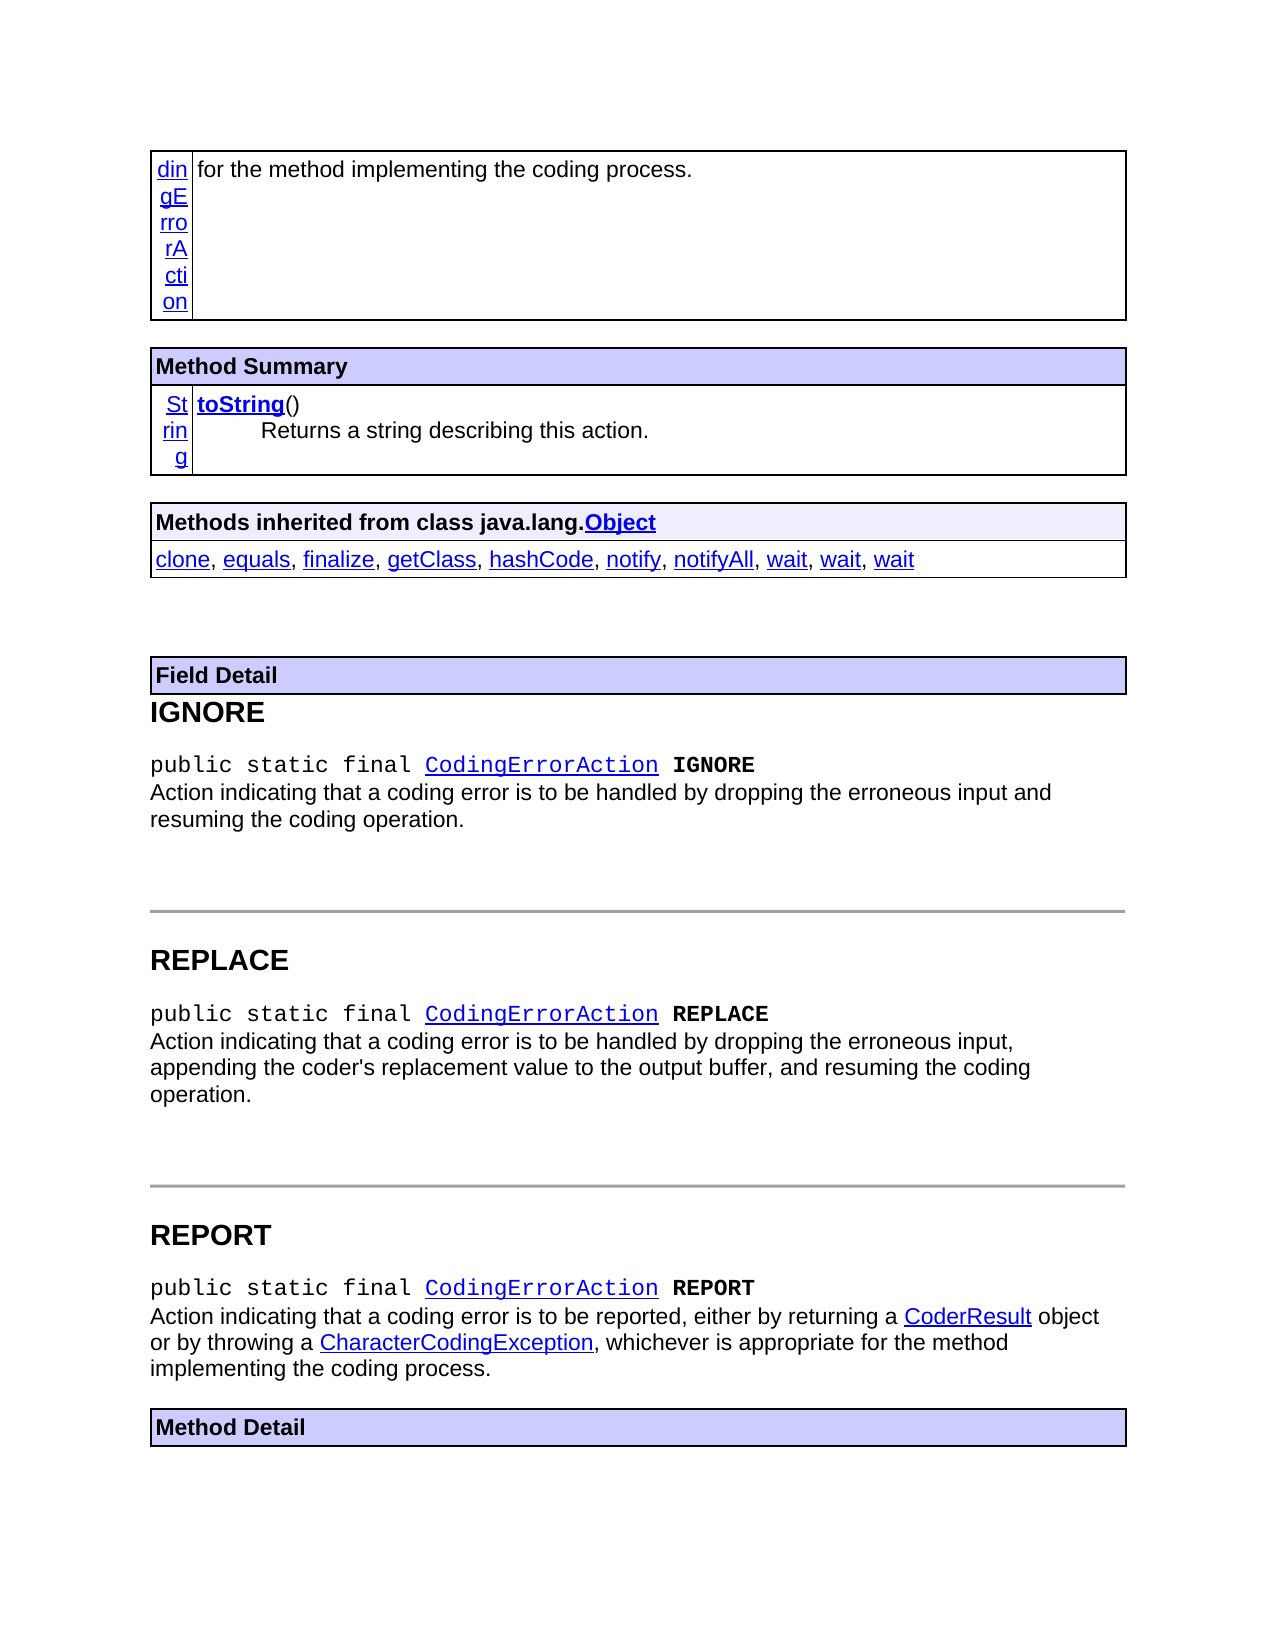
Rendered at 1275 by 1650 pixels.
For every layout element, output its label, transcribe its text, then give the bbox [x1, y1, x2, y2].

table_cell clone, equals, finalize, getClass, hashCode, notify, notifyAll, wait, wait, wait [152, 541, 1125, 577]
subtitle IGNORE [150, 695, 1125, 728]
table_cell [193, 152, 1125, 319]
table_header Field Detail [152, 658, 1125, 693]
text Action indicating that a coding error is to be handled by dropping the erroneous input and resuming the coding operation. [150, 779, 1125, 832]
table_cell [152, 152, 192, 319]
text public static final CodingErrorAction REPLACE [150, 1002, 1125, 1028]
subtitle REPLACE [150, 913, 1125, 977]
table_header Methods inherited from class java.lang.Object [152, 504, 1125, 539]
table_cell String [152, 386, 192, 474]
text public static final CodingErrorAction IGNORE [150, 753, 1125, 779]
table_header Method Summary [152, 349, 1125, 384]
text Action indicating that a coding error is to be handled by dropping the erroneous input, appending the coder's replacement value to the output buffer, and resuming the coding operation. [150, 1028, 1125, 1107]
text Action indicating that a coding error is to be reported, either by returning a CoderResult object or by throwing a CharacterCodingException, whichever is appropriate for the method implementing the coding process. [150, 1303, 1125, 1382]
subtitle REPORT [150, 1188, 1125, 1252]
table_header Method Detail [152, 1410, 1125, 1445]
table_cell toString() Returns a string describing this action. [193, 386, 1125, 474]
text public static final CodingErrorAction REPORT [150, 1277, 1125, 1303]
